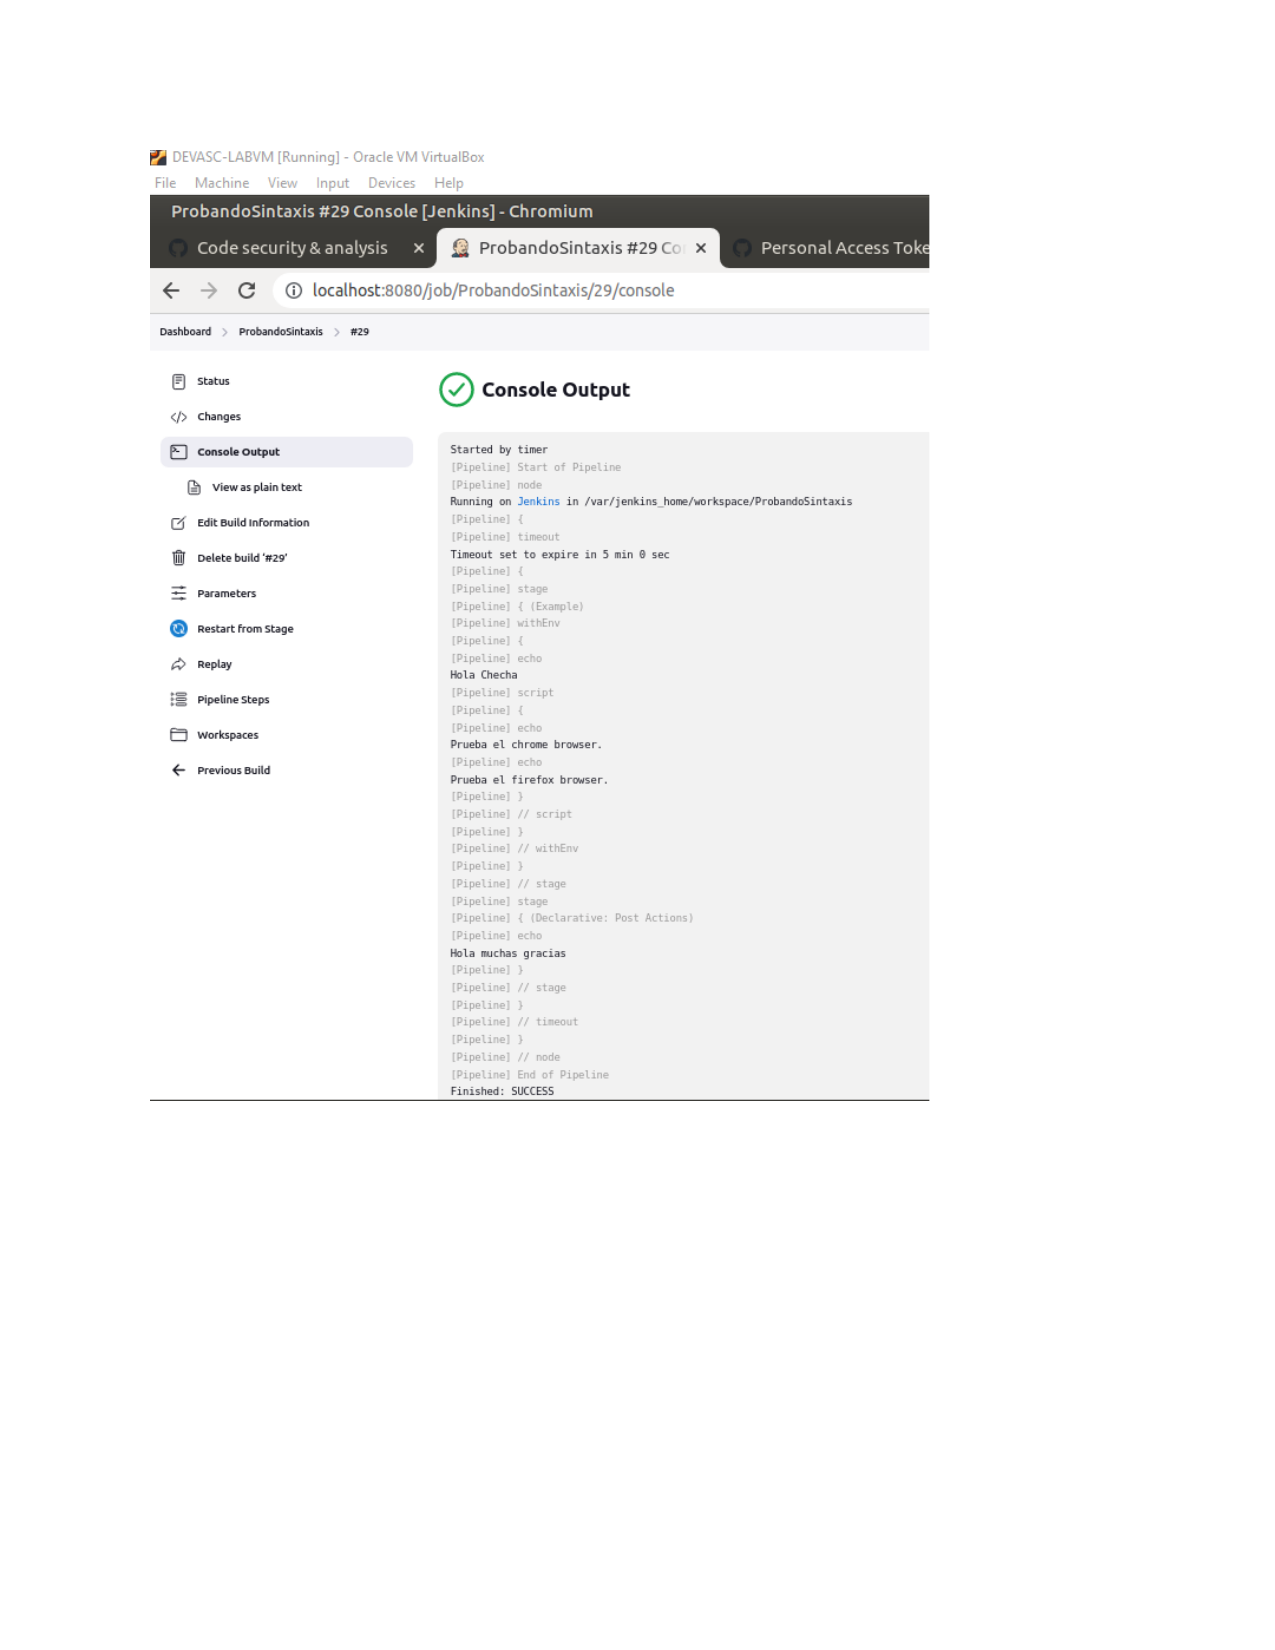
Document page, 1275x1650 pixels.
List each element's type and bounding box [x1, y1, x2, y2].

picture [150, 150, 930, 1101]
